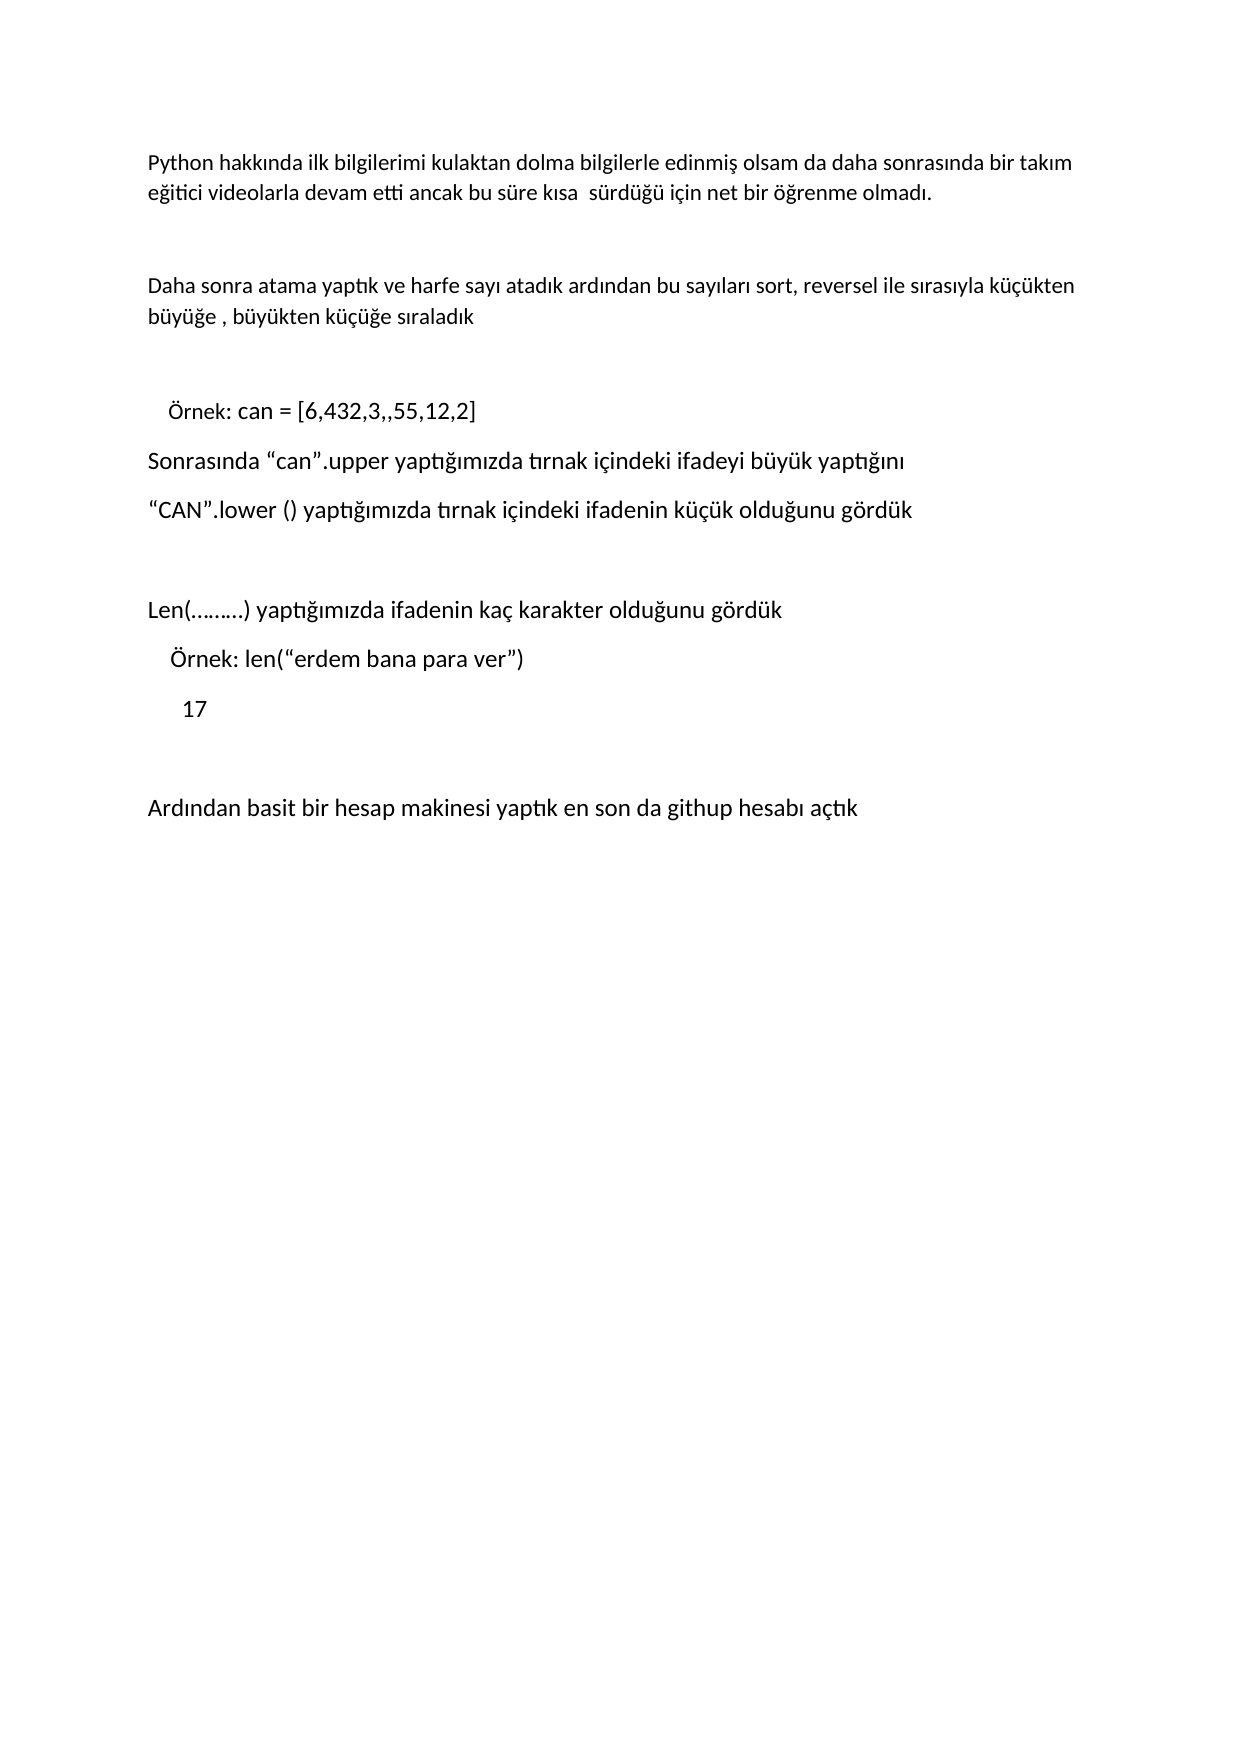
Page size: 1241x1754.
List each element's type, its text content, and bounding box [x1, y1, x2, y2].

text Sonrasında “can”.upper yaptığımızda tırnak içindeki ifadeyi büyük yaptığını [148, 445, 1093, 476]
text Örnek: len(“erdem bana para ver”) [148, 643, 1093, 674]
text Ardından basit bir hesap makinesi yaptık en son da githup hesabı açtık [148, 792, 1093, 823]
text “CAN”.lower () yaptığımızda tırnak içindeki ifadenin küçük olduğunu gördük [148, 495, 1093, 525]
text Örnek: can = [6,432,3,,55,12,2] [148, 396, 1093, 426]
text 17 [148, 693, 1093, 723]
text Python hakkında ilk bilgilerimi kulaktan dolma bilgilerle edinmiş olsam da daha sonrasında bir takım eğitici videolarla devam etti ancak bu süre kısa sürdüğü için net bir öğrenme olmadı. [148, 148, 1093, 206]
text Daha sonra atama yaptık ve harfe sayı atadık ardından bu sayıları sort, reversel ile sırasıyla küçükten büyüğe , büyükten küçüğe sıraladık [148, 272, 1093, 330]
text Len(………) yaptığımızda ifadenin kaç karakter olduğunu gördük [148, 594, 1093, 624]
